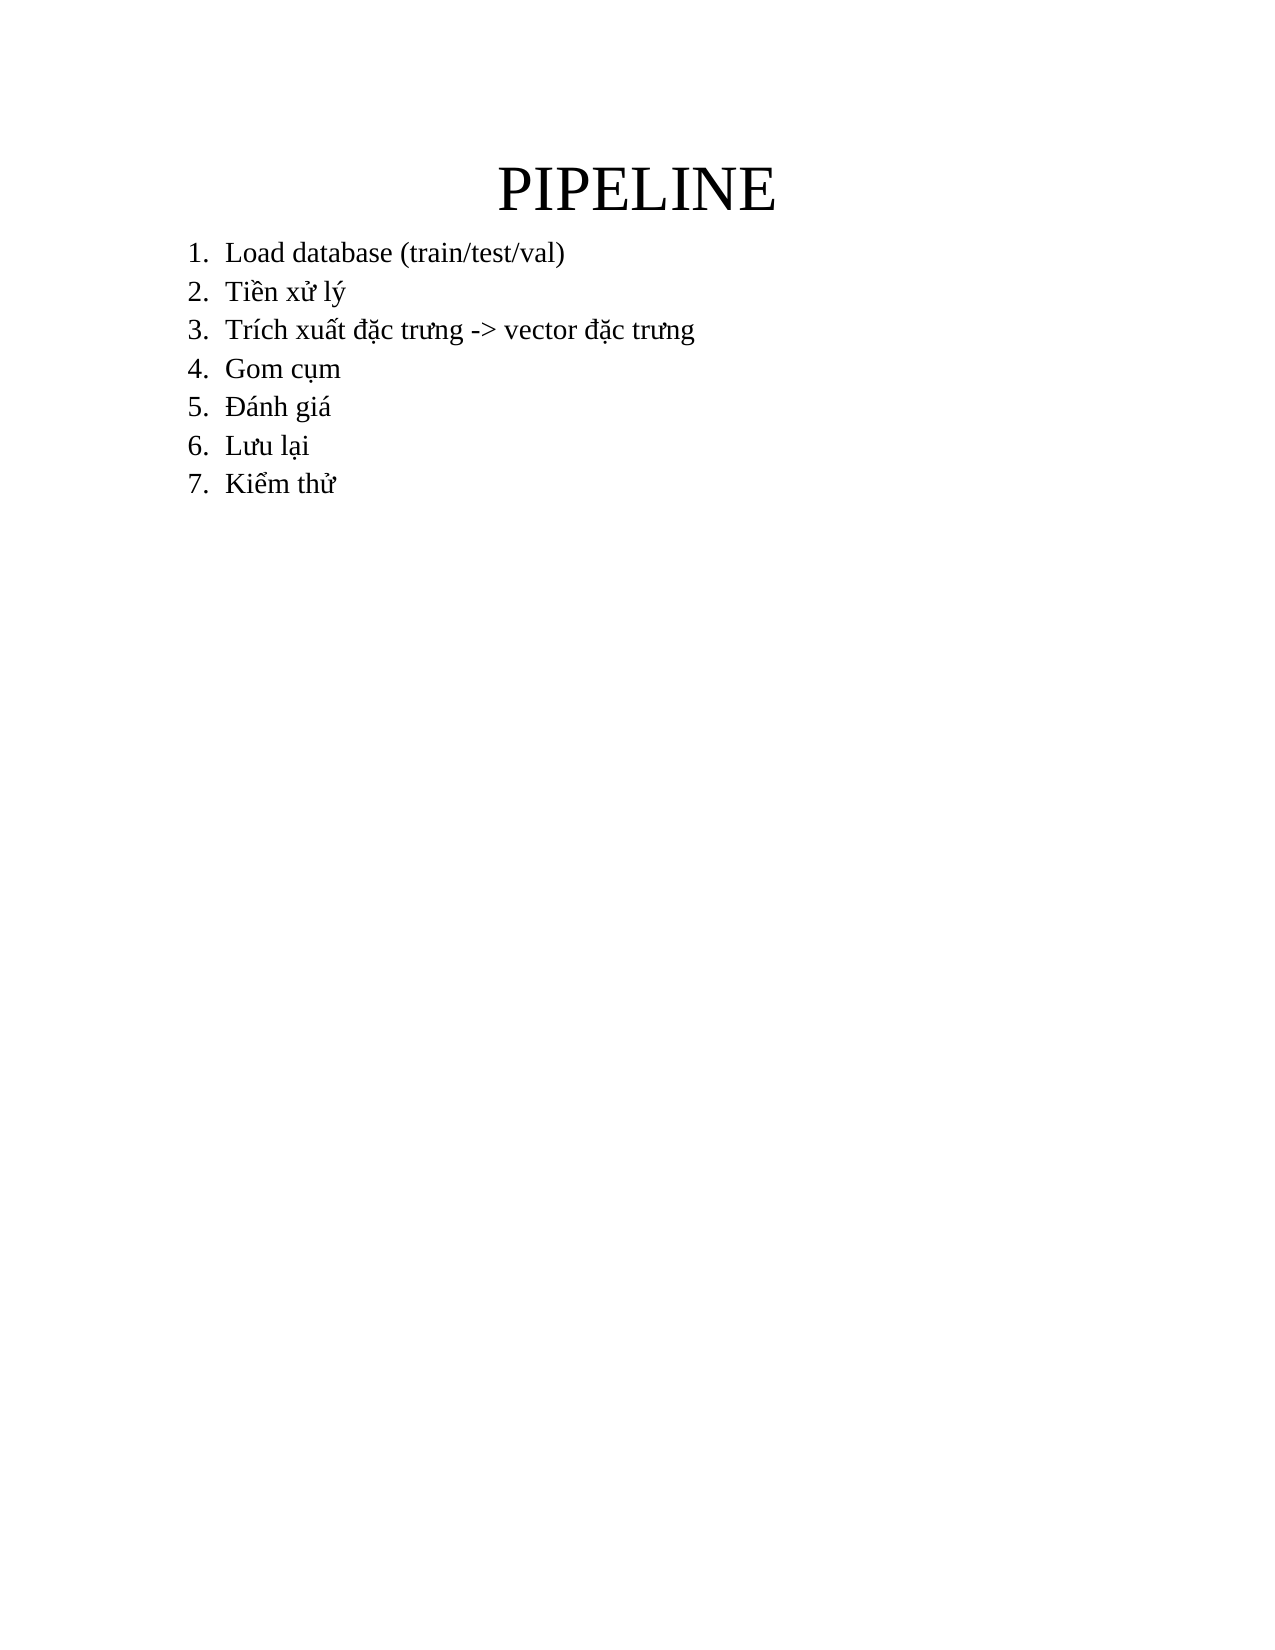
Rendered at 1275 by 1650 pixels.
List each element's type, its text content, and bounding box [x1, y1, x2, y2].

list Đánh giá [187, 389, 1125, 423]
list Load database (train/test/val) [187, 235, 1125, 269]
list Gom cụm [187, 351, 1125, 384]
list Trích xuất đặc trưng -> vector đặc trưng [187, 312, 1125, 346]
list Kiểm thử [187, 467, 1125, 500]
text PIPELINE [150, 150, 1125, 224]
list Lưu lại [187, 428, 1125, 462]
list Tiền xử lý [187, 274, 1125, 307]
